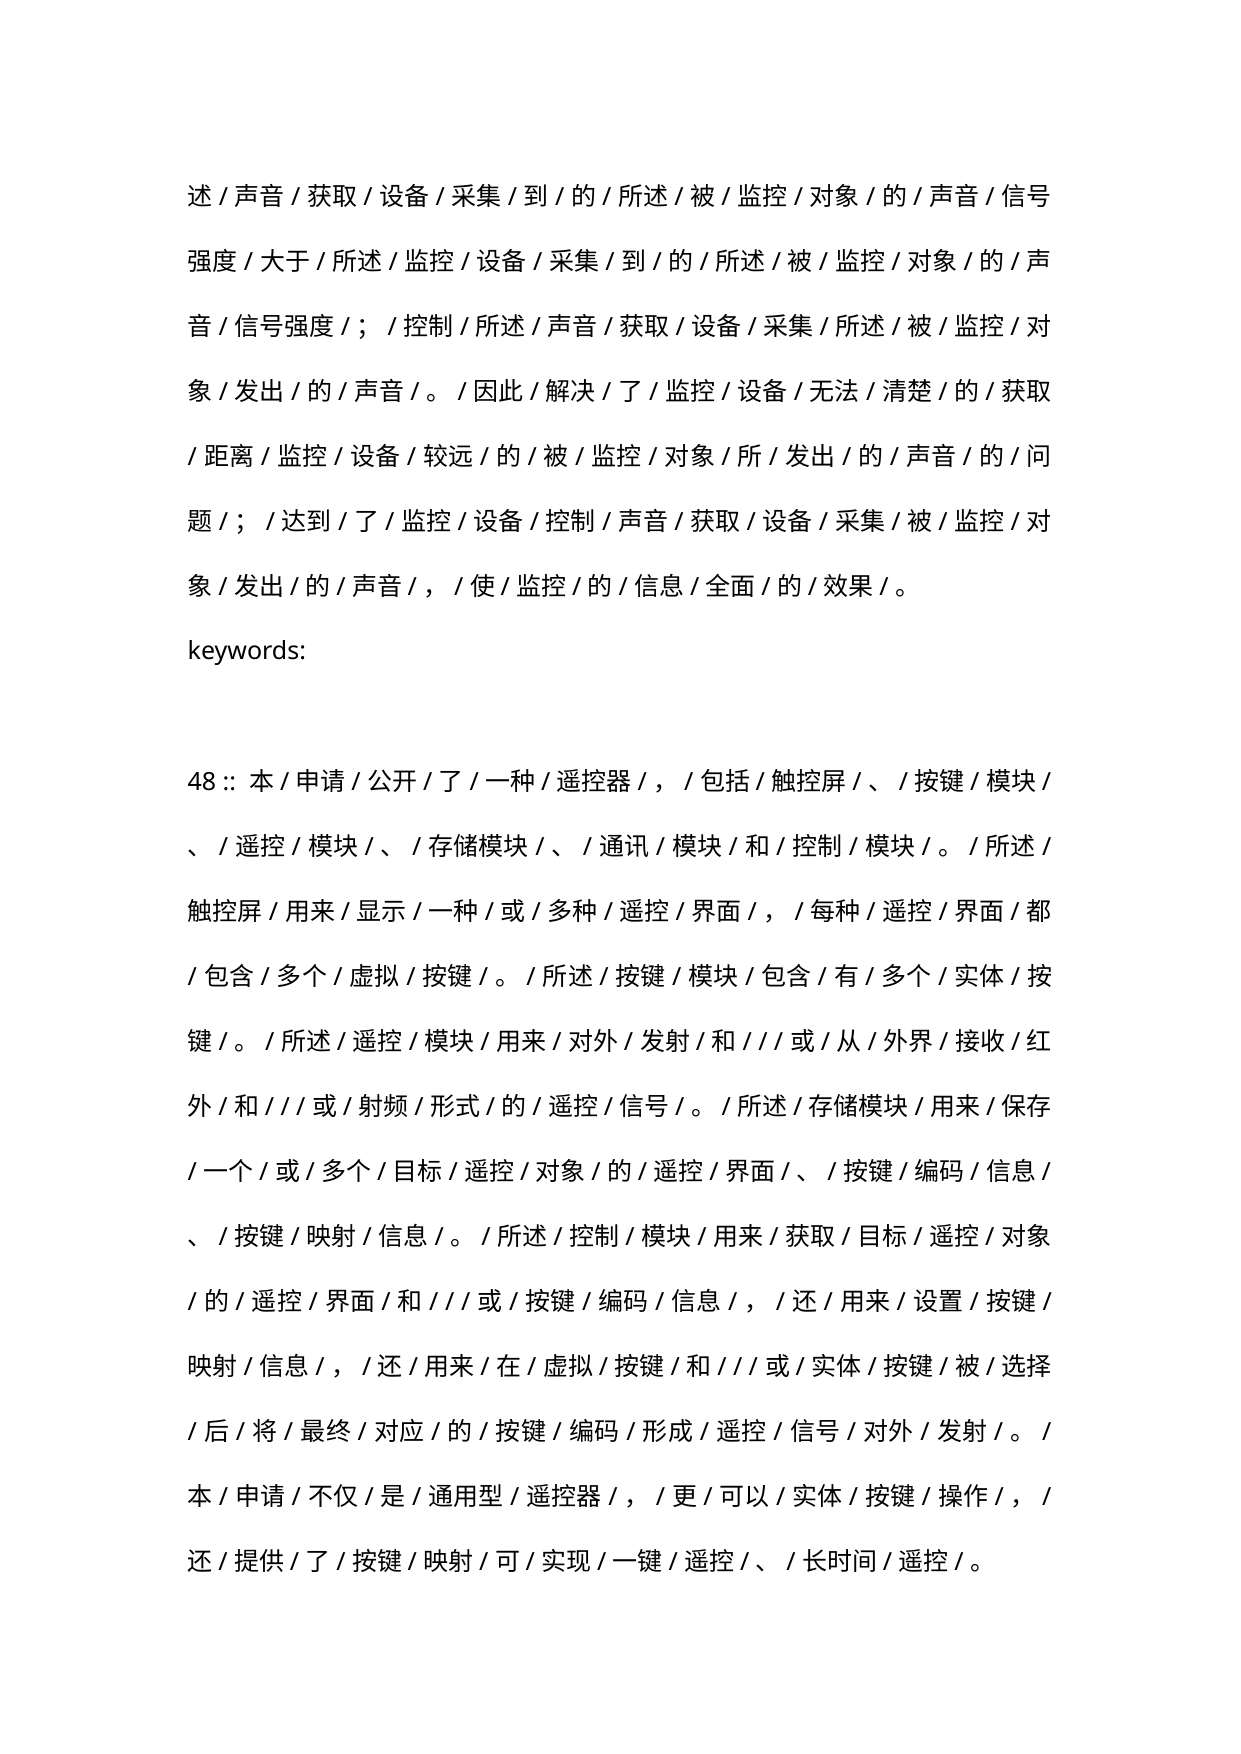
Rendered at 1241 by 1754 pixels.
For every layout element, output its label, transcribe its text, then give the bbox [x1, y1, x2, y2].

text keywords: [187, 617, 1053, 682]
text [187, 162, 1053, 617]
text 48 :: 本 / 申请 / 公开 / 了 / 一种 / 遥控器 / ， / 包括 / 触控屏 / 、 / 按键 / 模块 / 、 / 遥控 / 模块 / 、 / 存储模块 / 、 / 通讯 / 模块 / 和 / 控制 / 模块 / 。 / 所述 / 触控屏 / 用来 / 显示 / 一种 / 或 / 多种 / 遥控 / 界面 / ， / 每种 / 遥控 / 界面 / 都 / 包含 / 多个 / 虚拟 / 按键 / 。 / 所述 / 按键 / 模块 / 包含 / 有 / 多个 / 实体 / 按键 / 。 / 所述 / 遥控 / 模块 / 用来 / 对外 / 发射 / 和 / / / 或 / 从 / 外界 / 接收 / 红外 / 和 / / / 或 / 射频 / 形式 / 的 / 遥控 / 信号 / 。 / 所述 / 存储模块 / 用来 / 保存 / 一个 / 或 / 多个 / 目标 / 遥控 / 对象 / 的 / 遥控 / 界面 / 、 / 按键 / 编码 / 信息 / 、 / 按键 / 映射 / 信息 / 。 / 所述 / 控制 / 模块 / 用来 / 获取 / 目标 / 遥控 / 对象 / 的 / 遥控 / 界面 / 和 / / / 或 / 按键 / 编码 / 信息 / ， / 还 / 用来 / 设置 / 按键 / 映射 / 信息 / ， / 还 / 用来 / 在 / 虚拟 / 按键 / 和 / / / 或 / 实体 / 按键 / 被 / 选择 / 后 / 将 / 最终 / 对应 / 的 / 按键 / 编码 / 形成 / 遥控 / 信号 / 对外 / 发射 / 。 / 本 / 申请 / 不仅 / 是 / 通用型 / 遥控器 / ， / 更 / 可以 / 实体 / 按键 / 操作 / ， / 还 / 提供 / 了 / 按键 / 映射 / 可 / 实现 / 一键 / 遥控 / 、 / 长时间 / 遥控 / 。 [187, 747, 1053, 1592]
